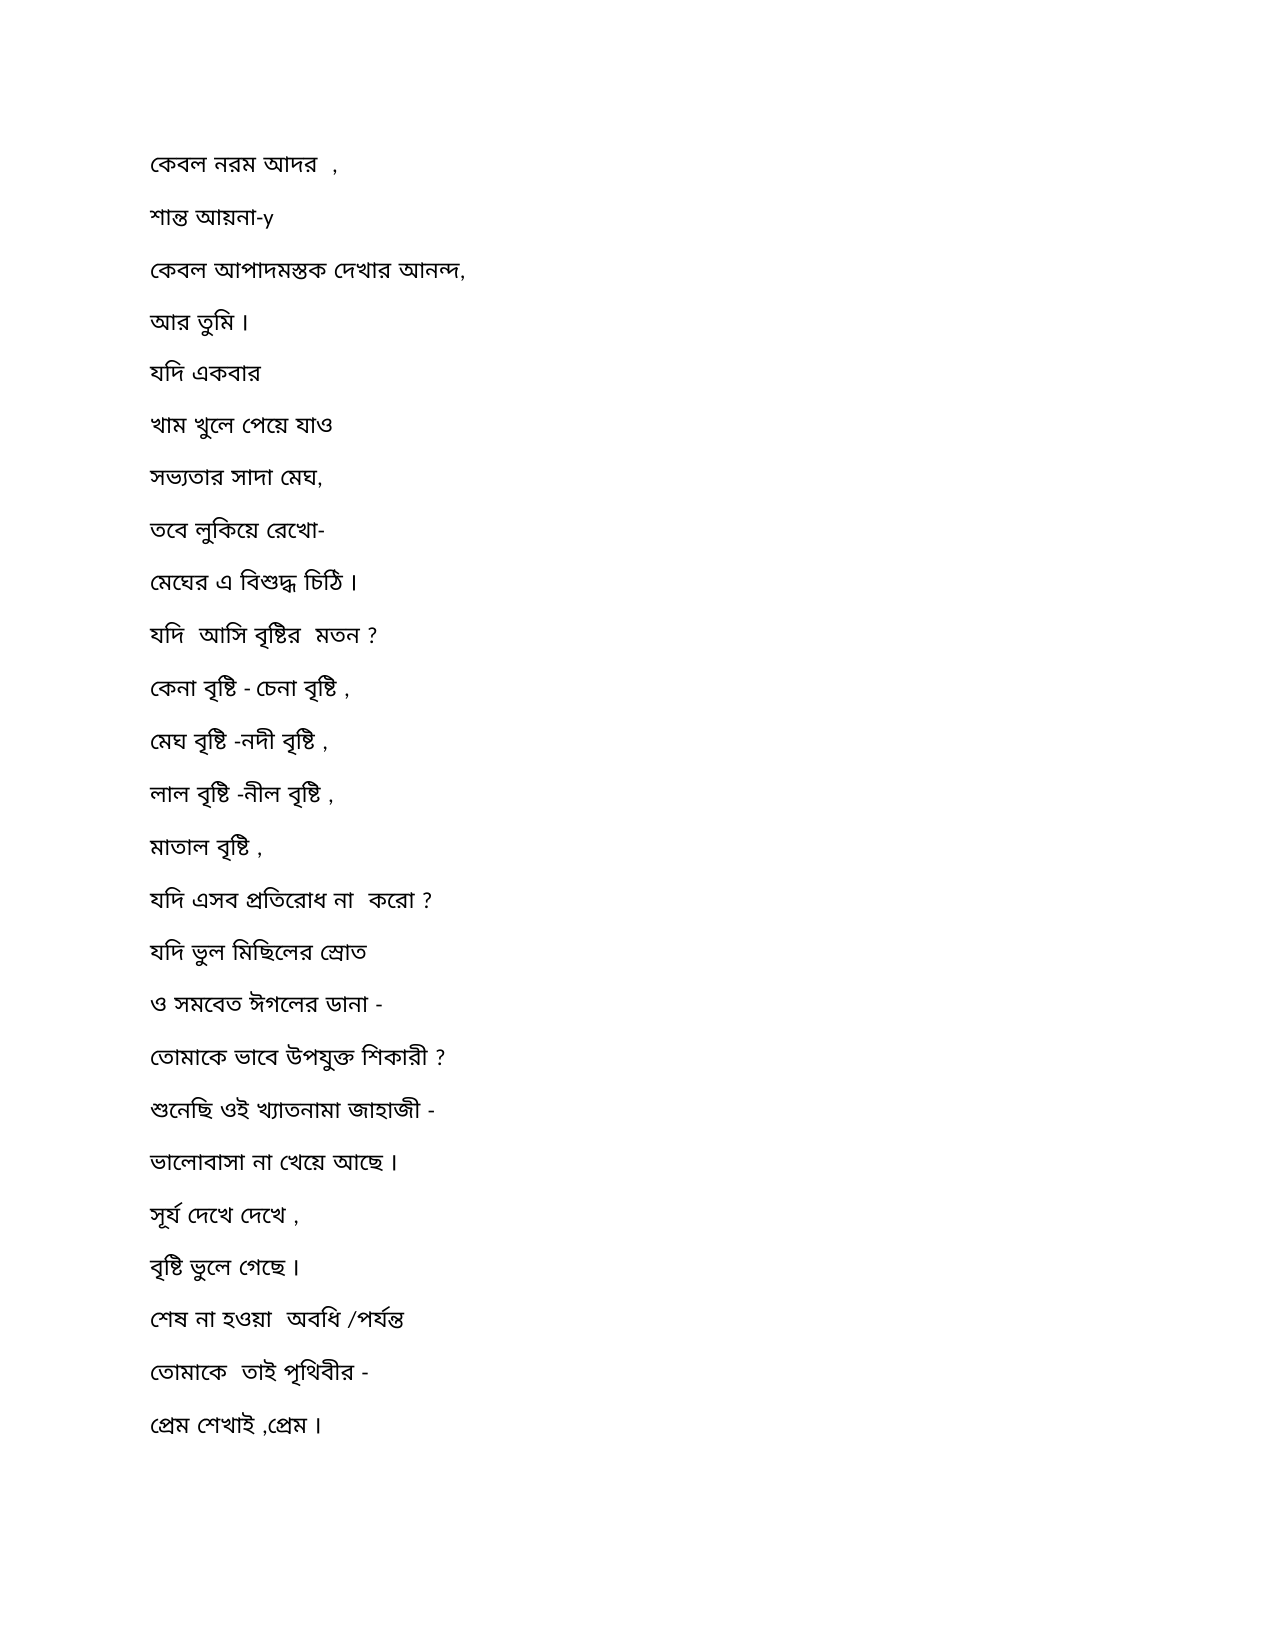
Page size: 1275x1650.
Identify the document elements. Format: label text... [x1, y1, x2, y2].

text কেনা বৃষ্টি - চেনা বৃষ্টি , [150, 674, 1125, 702]
text ভালোবাসা না খেয়ে আছে । [150, 1149, 1125, 1176]
text কেবল আপাদমস্তক দেখার আনন্দ, [150, 256, 1125, 284]
text খাম খুলে পেয়ে যাও [150, 412, 1125, 439]
text মেঘের এ বিশুদ্ধ চিঠি । [150, 569, 1125, 596]
text প্রেম শেখাই ,প্রেম । [150, 1412, 1125, 1439]
text যদি একবার [150, 361, 1125, 387]
text লাল বৃষ্টি -নীল বৃষ্টি , [150, 780, 1125, 808]
text মাতাল বৃষ্টি , [150, 833, 1125, 861]
text শান্ত আয়না-y [150, 203, 1125, 231]
text ও সমবেত ঈগলের ডানা - [150, 991, 1125, 1018]
text মেঘ বৃষ্টি -নদী বৃষ্টি , [150, 727, 1125, 755]
text আর তুমি । [150, 309, 1125, 336]
text শুনেছি ওই খ্যাতনামা জাহাজী - [150, 1097, 1125, 1124]
text শেষ না হওয়া অবধি /পর্যন্ত [150, 1306, 1125, 1333]
text তোমাকে ভাবে উপযুক্ত শিকারী ? [150, 1043, 1125, 1072]
text সূর্য দেখে দেখে , [150, 1201, 1125, 1229]
text সভ্যতার সাদা মেঘ, [150, 463, 1125, 491]
text কেবল নরম আদর , [150, 150, 1125, 178]
text বৃষ্টি ভুলে গেছে । [158, 1254, 1125, 1281]
text তবে লুকিয়ে রেখো- [150, 516, 1125, 544]
text যদি আসি বৃষ্টির মতন ? [150, 621, 1125, 649]
text তোমাকে তাই পৃথিবীর - [150, 1358, 1125, 1387]
text যদি ভুল মিছিলের স্রোত [150, 939, 1125, 966]
text যদি এসব প্রতিরোধ না করো ? [150, 886, 1125, 914]
